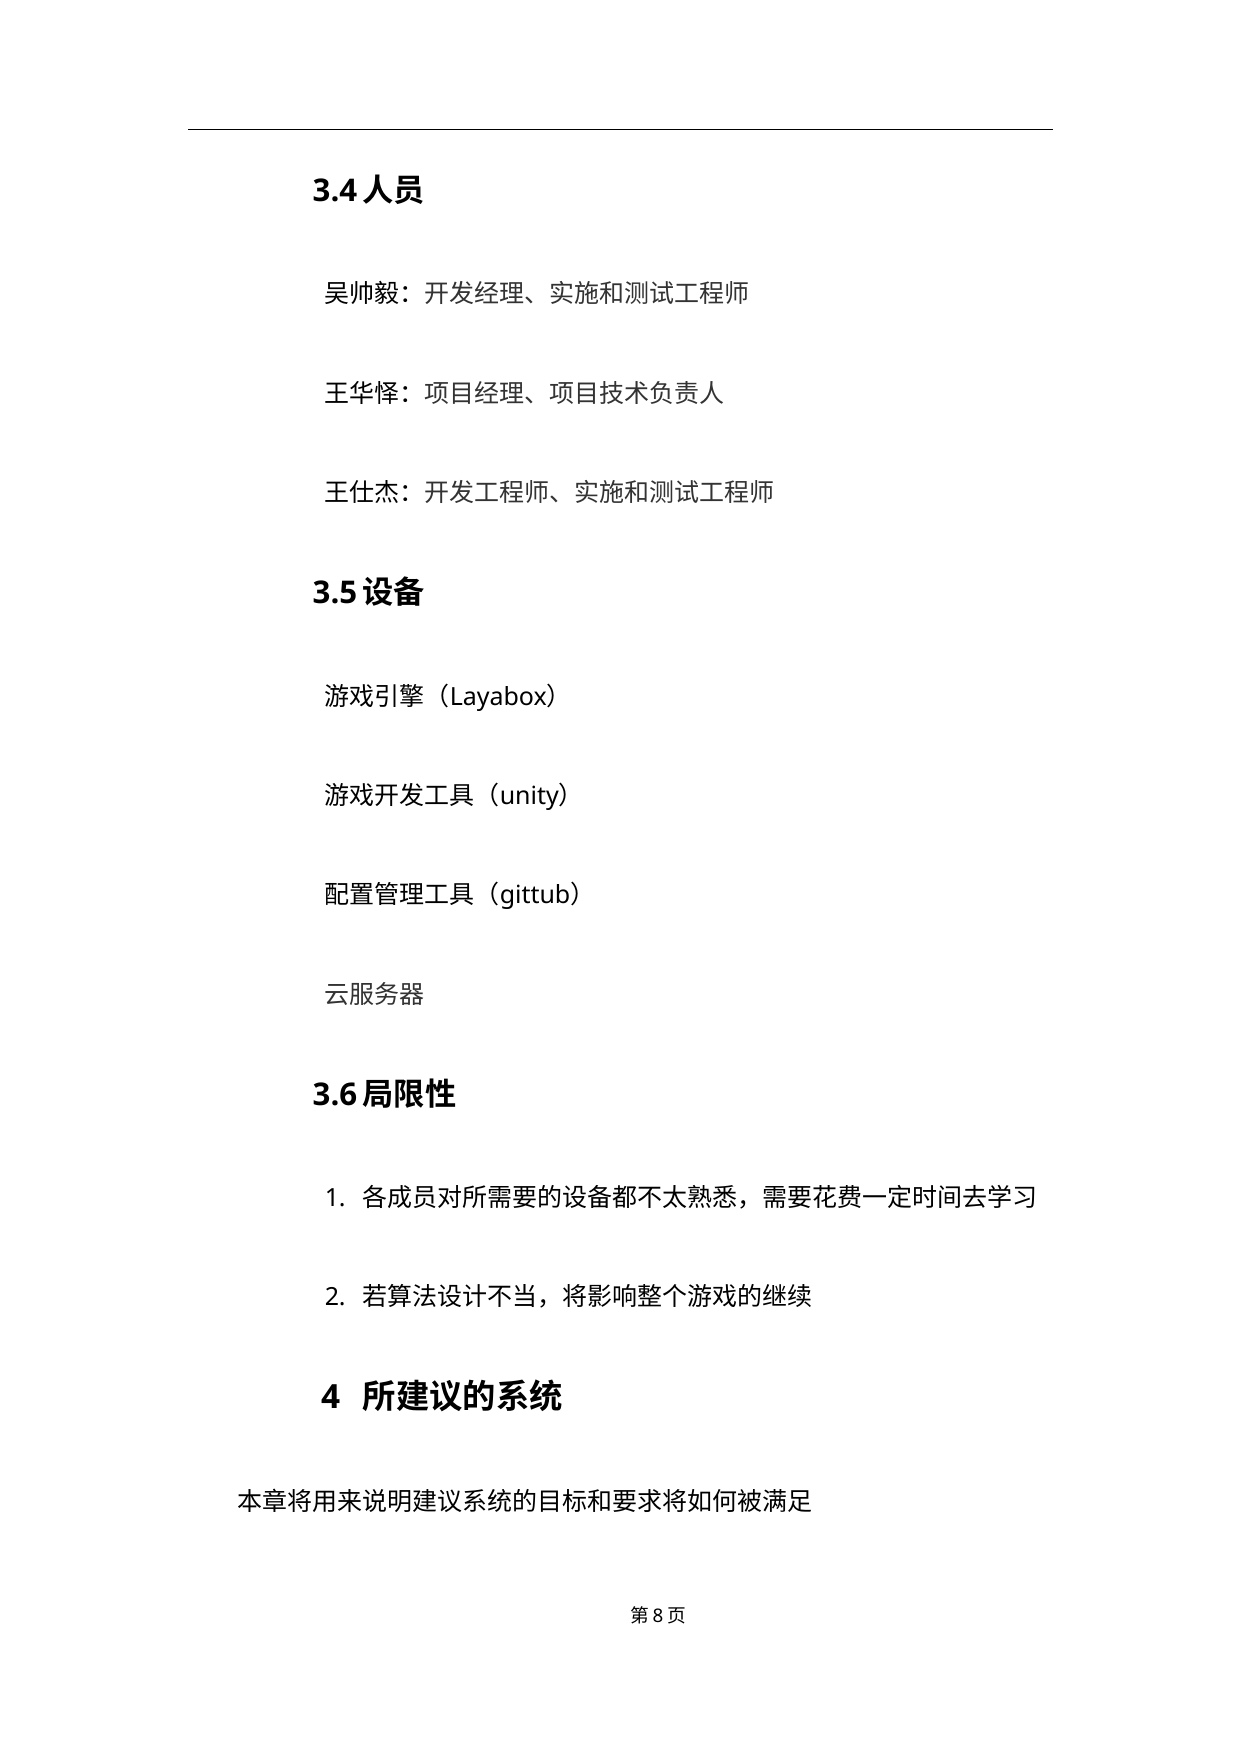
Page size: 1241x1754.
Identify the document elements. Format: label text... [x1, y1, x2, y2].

subtitle 人员 [250, 156, 1053, 221]
subtitle 所建议的系统 [254, 1362, 1053, 1427]
text 配置管理工具（gittub） [187, 860, 1053, 925]
list 若算法设计不当，将影响整个游戏的继续 [187, 1262, 1053, 1327]
subtitle 设备 [250, 558, 1053, 623]
subtitle 局限性 [250, 1059, 1053, 1124]
text 吴帅毅：开发经理、实施和测试工程师 [187, 259, 1053, 324]
text 王仕杰：开发工程师、实施和测试工程师 [187, 458, 1053, 523]
text 云服务器 [187, 960, 1053, 1025]
text 本章将用来说明建议系统的目标和要求将如何被满足 [187, 1467, 1053, 1532]
text 游戏开发工具（unity） [187, 761, 1053, 826]
text 王华怿：项目经理、项目技术负责人 [187, 359, 1053, 424]
text 游戏引擎（Layabox） [187, 662, 1053, 727]
list 各成员对所需要的设备都不太熟悉，需要花费一定时间去学习 [187, 1163, 1053, 1228]
